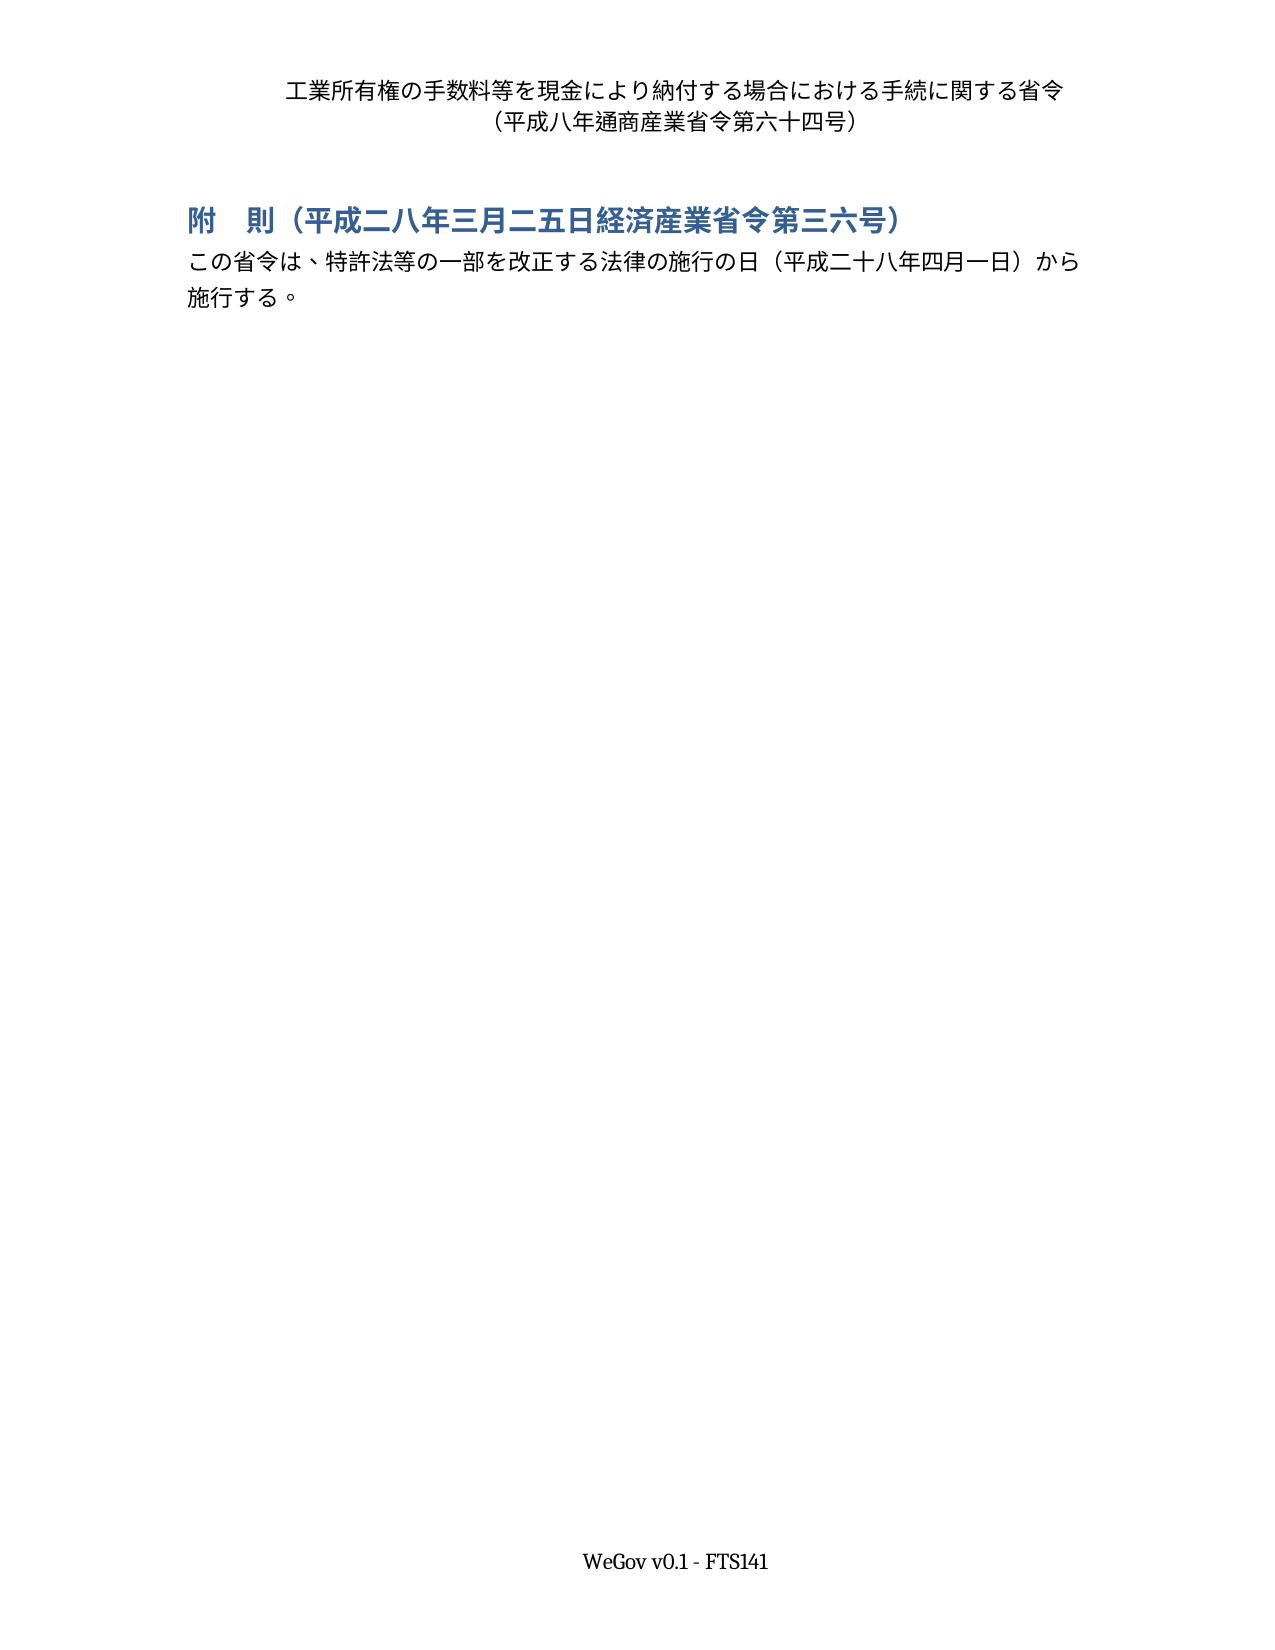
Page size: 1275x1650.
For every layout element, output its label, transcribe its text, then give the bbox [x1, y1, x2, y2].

text この省令は、特許法等の一部を改正する法律の施行の日（平成二十八年四月一日）から施行する。 [187, 246, 1087, 313]
subtitle 附 則（平成二八年三月二五日経済産業省令第三六号） [187, 200, 1087, 240]
